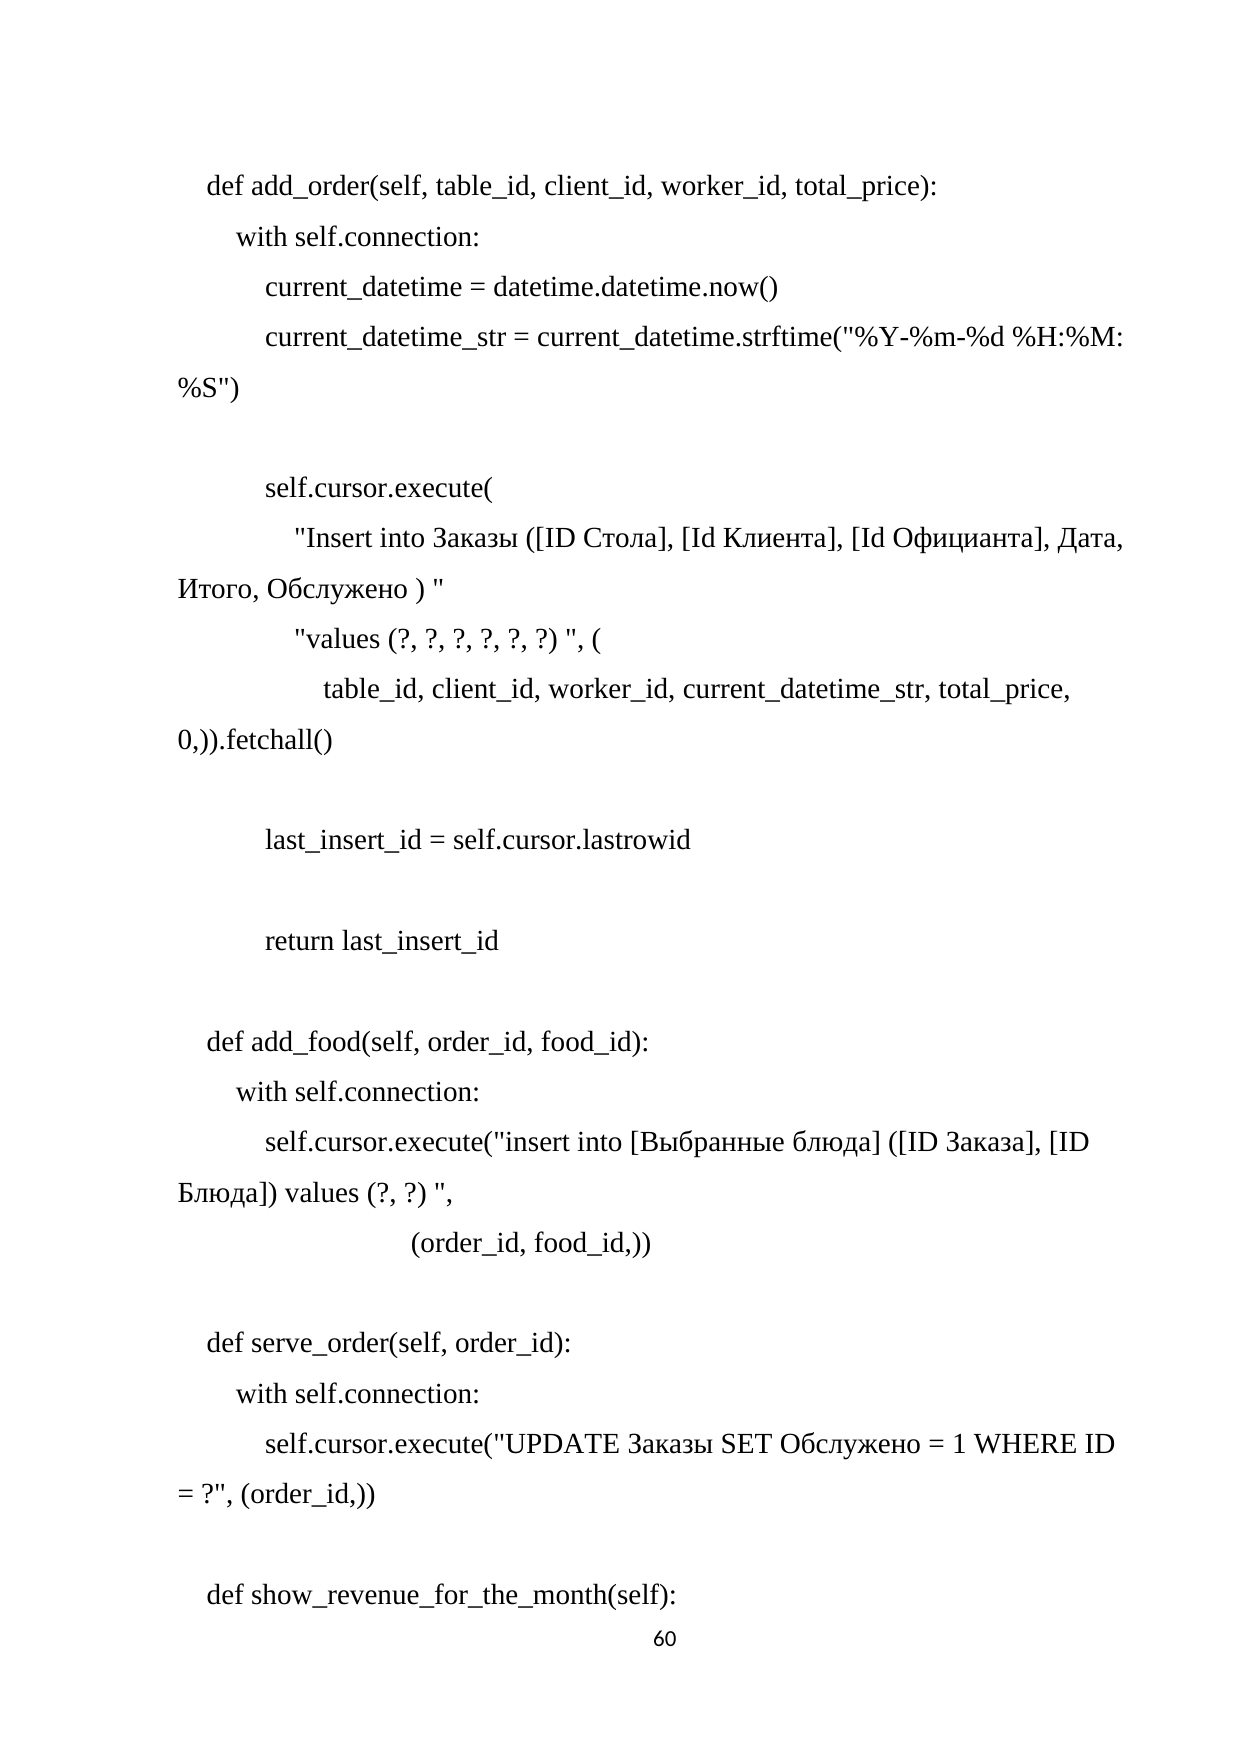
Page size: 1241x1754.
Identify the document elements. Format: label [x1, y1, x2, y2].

text [177, 118, 1152, 1611]
